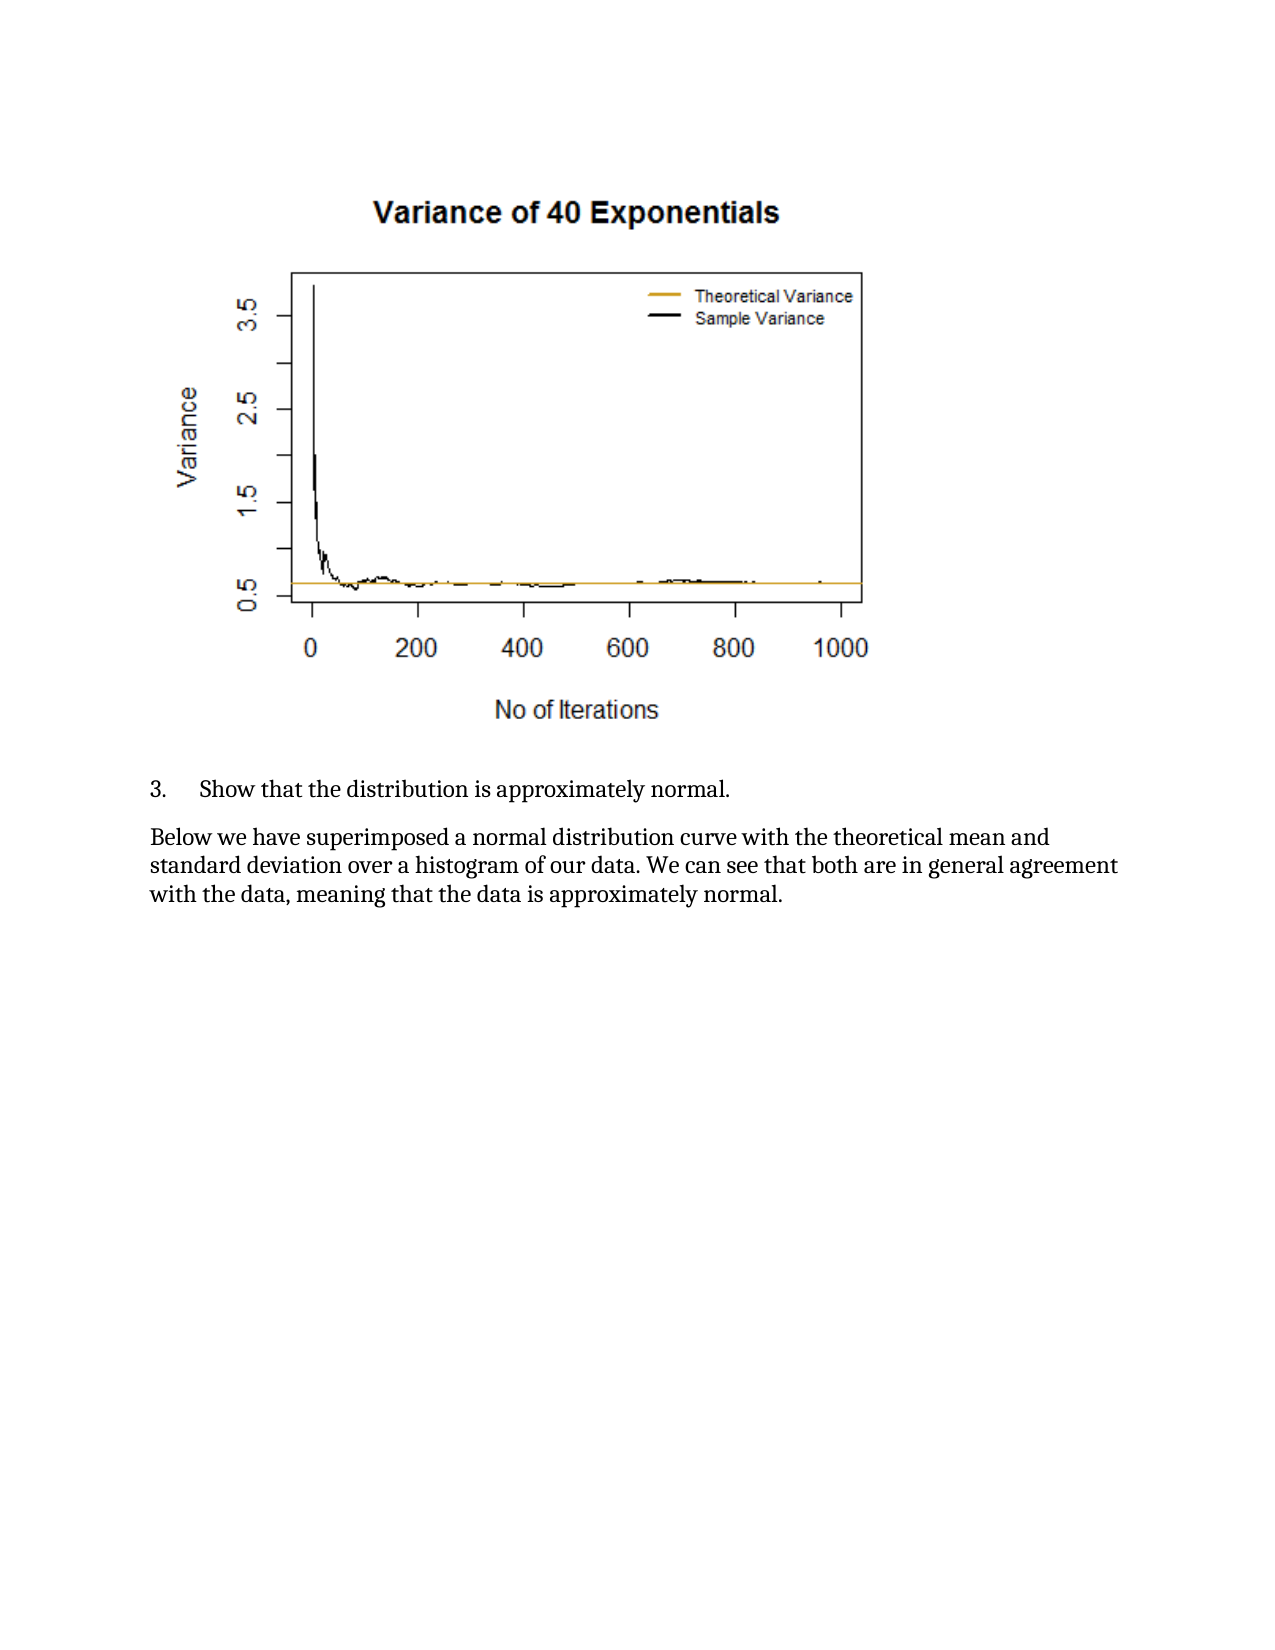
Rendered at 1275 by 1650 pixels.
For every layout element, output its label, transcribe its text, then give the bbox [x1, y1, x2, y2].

picture [168, 150, 925, 757]
list Show that the distribution is approximately normal. [150, 775, 1125, 804]
text Below we have superimposed a normal distribution curve with the theoretical mean and standard deviation over a histogram of our data. We can see that both are in general agreement with the data, meaning that the data is approximately normal. [150, 822, 1125, 909]
